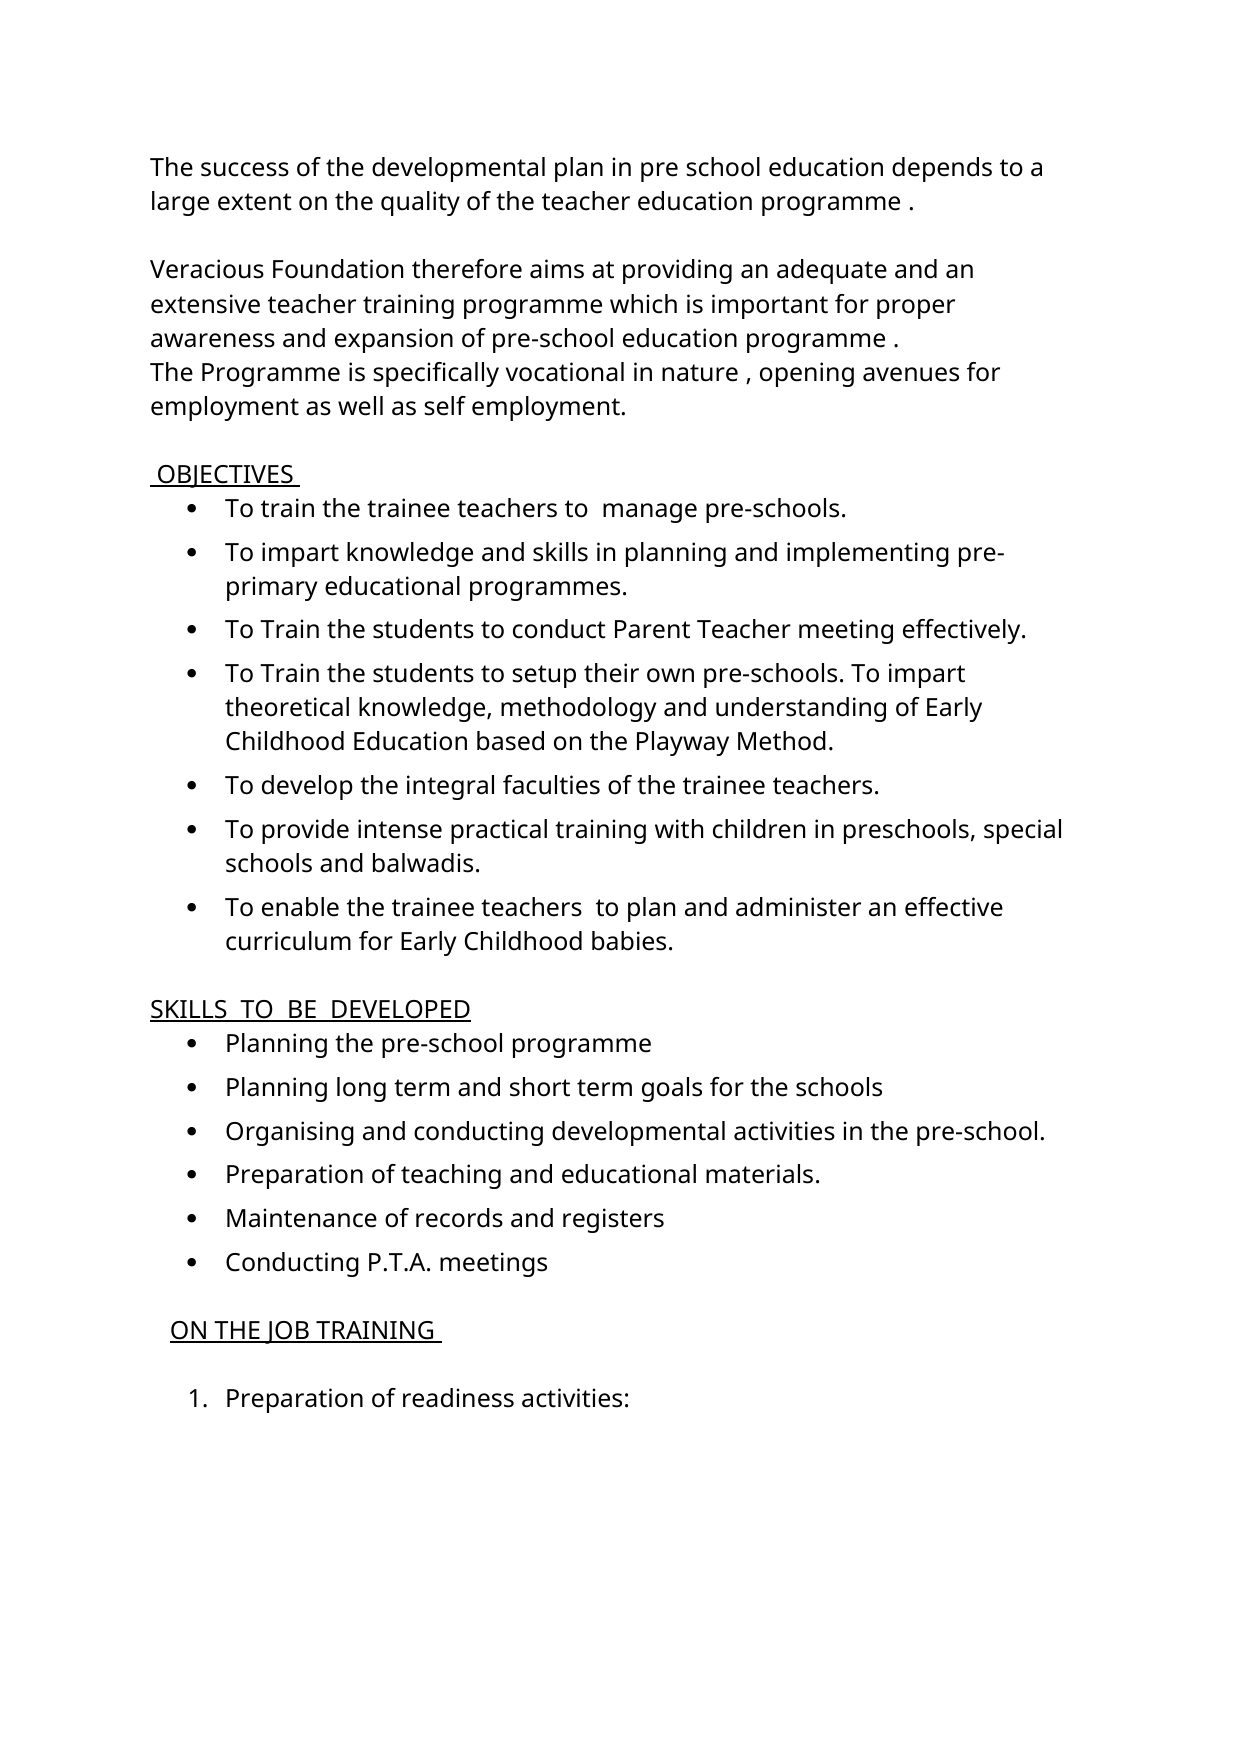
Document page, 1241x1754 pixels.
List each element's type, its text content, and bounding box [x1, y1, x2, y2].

text The success of the developmental plan in pre school education depends to a large extent on the quality of the teacher education programme . [150, 150, 1090, 218]
list To provide intense practical training with children in preschools, special schools and balwadis. [187, 812, 1090, 880]
text The Programme is specifically vocational in nature , opening avenues for employment as well as self employment. [150, 354, 1090, 422]
list To Train the students to setup their own pre-schools. To impart theoretical knowledge, methodology and understanding of Early Childhood Education based on the Playway Method. [187, 656, 1090, 758]
list Preparation of readiness activities: [187, 1381, 1090, 1415]
text OBJECTIVES [150, 457, 1090, 491]
list To enable the trainee teachers to plan and administer an effective curriculum for Early Childhood babies. [187, 889, 1090, 957]
list To train the trainee teachers to manage pre-schools. [187, 491, 1090, 525]
text Veracious Foundation therefore aims at providing an adequate and an extensive teacher training programme which is important for proper awareness and expansion of pre-school education programme . [150, 252, 1090, 354]
text SKILLS TO BE DEVELOPED [150, 992, 1090, 1026]
list To develop the integral faculties of the trainee teachers. [187, 768, 1090, 802]
list To impart knowledge and skills in planning and implementing pre-primary educational programmes. [187, 534, 1090, 602]
list Conducting P.T.A. meetings [187, 1244, 1090, 1278]
list Planning long term and short term goals for the schools [187, 1069, 1090, 1103]
text ON THE JOB TRAINING [150, 1312, 1090, 1347]
list To Train the students to conduct Parent Teacher meeting effectively. [187, 612, 1090, 646]
list Organising and conducting developmental activities in the pre-school. [187, 1113, 1090, 1147]
list Planning the pre-school programme [187, 1026, 1090, 1060]
list Preparation of teaching and educational materials. [187, 1157, 1090, 1191]
list Maintenance of records and registers [187, 1201, 1090, 1235]
